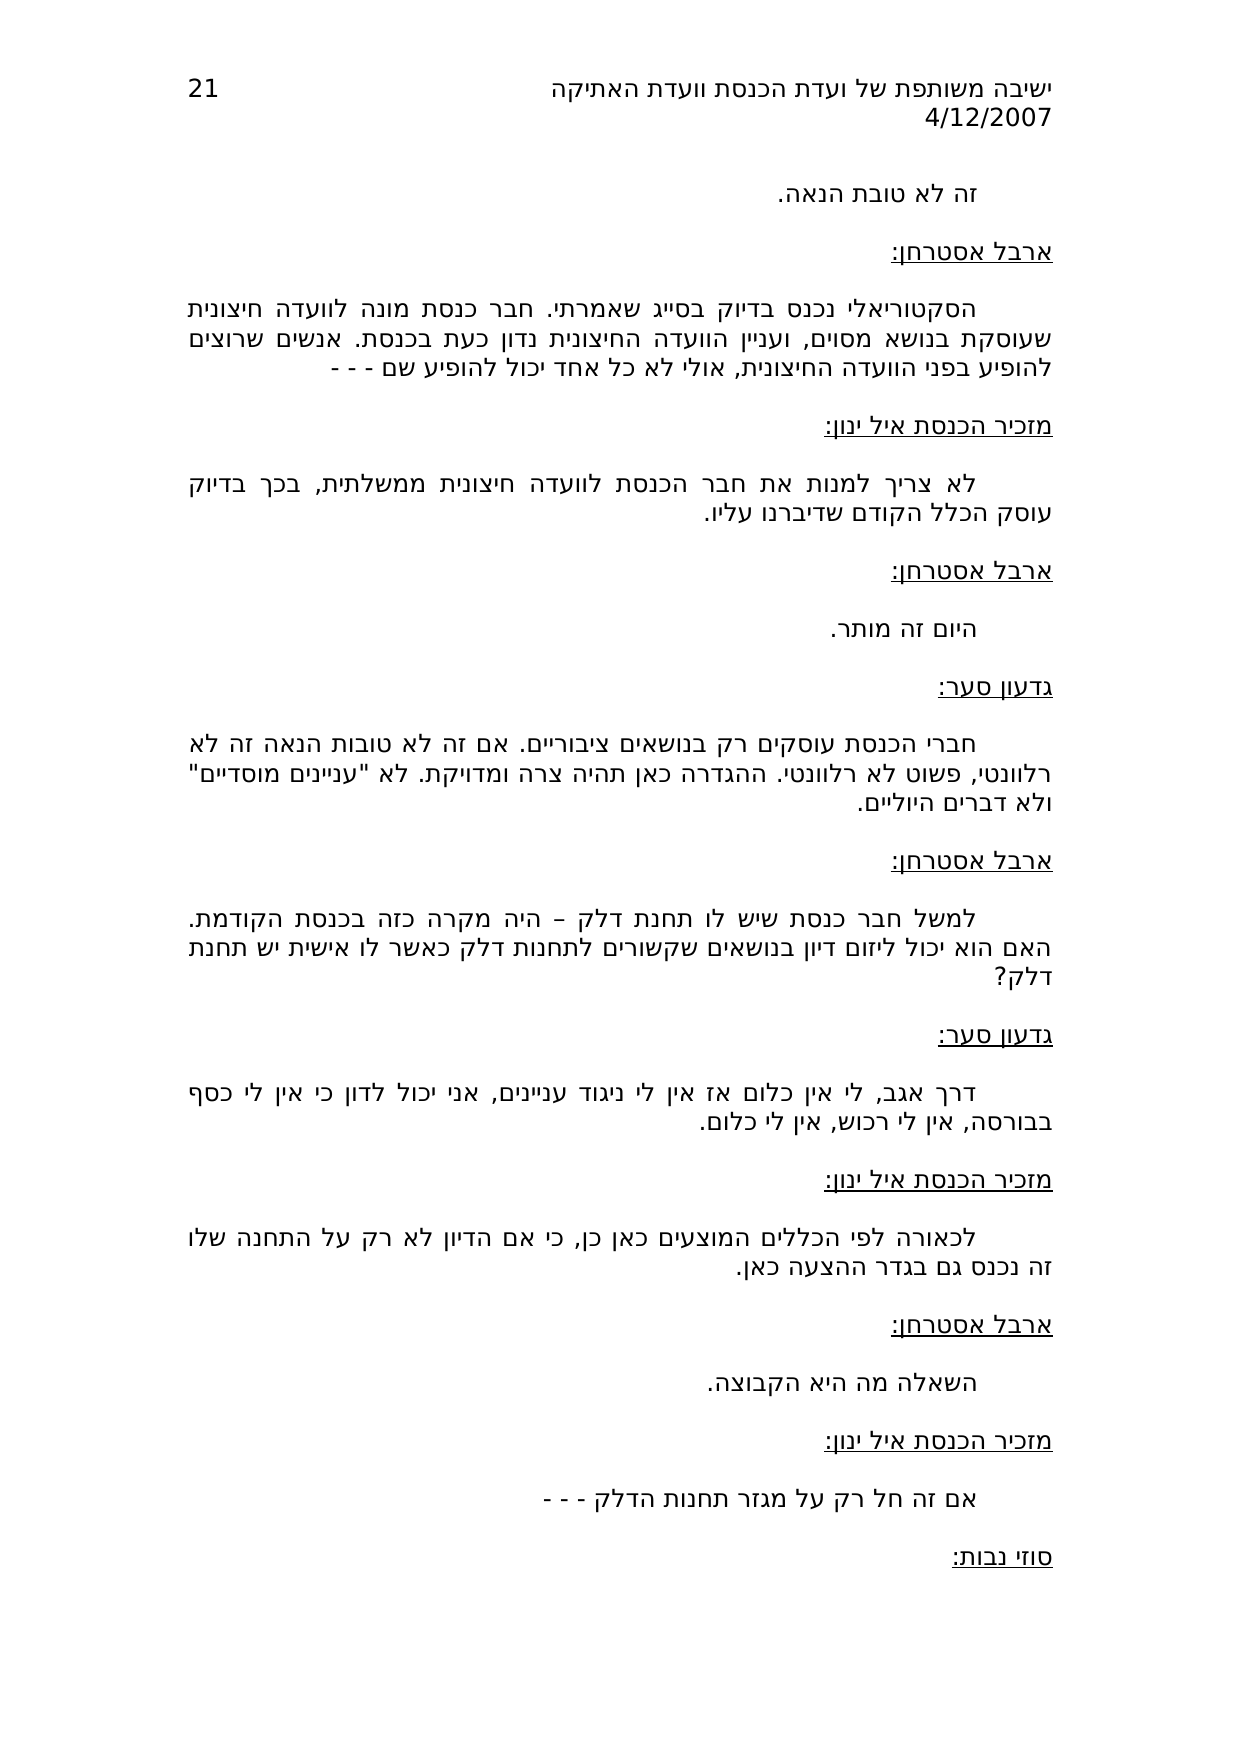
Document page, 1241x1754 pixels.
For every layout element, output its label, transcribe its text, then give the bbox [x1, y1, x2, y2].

text זה לא טובת הנאה. [187, 179, 1053, 208]
text מזכיר הכנסת איל ינון: [187, 411, 1053, 440]
text היום זה מותר. [187, 614, 1053, 643]
text ארבל אסטרחן: [187, 556, 1053, 585]
text ארבל אסטרחן: [187, 237, 1053, 266]
text ארבל אסטרחן: [187, 1310, 1053, 1339]
text סוזי נבות: [187, 1542, 1053, 1571]
text ארבל אסטרחן: [187, 846, 1053, 875]
text מזכיר הכנסת איל ינון: [187, 1165, 1053, 1194]
text למשל חבר כנסת שיש לו תחנת דלק – היה מקרה כזה בכנסת הקודמת. האם הוא יכול ליזום דיון בנושאים שקשורים לתחנות דלק כאשר לו אישית יש תחנת דלק? [187, 904, 1053, 991]
text מזכיר הכנסת איל ינון: [187, 1426, 1053, 1455]
text גדעון סער: [187, 1020, 1053, 1049]
text הסקטוריאלי נכנס בדיוק בסייג שאמרתי. חבר כנסת מונה לוועדה חיצונית שעוסקת בנושא מסוים, ועניין הוועדה החיצונית נדון כעת בכנסת. אנשים שרוצים להופיע בפני הוועדה החיצונית, אולי לא כל אחד יכול להופיע שם - - - [187, 294, 1053, 382]
text אם זה חל רק על מגזר תחנות הדלק - - - [187, 1484, 1053, 1513]
text דרך אגב, לי אין כלום אז אין לי ניגוד עניינים, אני יכול לדון כי אין לי כסף בבורסה, אין לי רכוש, אין לי כלום. [187, 1078, 1053, 1136]
text לכאורה לפי הכללים המוצעים כאן כן, כי אם הדיון לא רק על התחנה שלו זה נכנס גם בגדר ההצעה כאן. [187, 1223, 1053, 1281]
text גדעון סער: [187, 672, 1053, 701]
text לא צריך למנות את חבר הכנסת לוועדה חיצונית ממשלתית, בכך בדיוק עוסק הכלל הקודם שדיברנו עליו. [187, 469, 1053, 527]
text השאלה מה היא הקבוצה. [187, 1368, 1053, 1397]
text חברי הכנסת עוסקים רק בנושאים ציבוריים. אם זה לא טובות הנאה זה לא רלוונטי, פשוט לא רלוונטי. ההגדרה כאן תהיה צרה ומדויקת. לא "עניינים מוסדיים" ולא דברים היוליים. [187, 729, 1053, 817]
